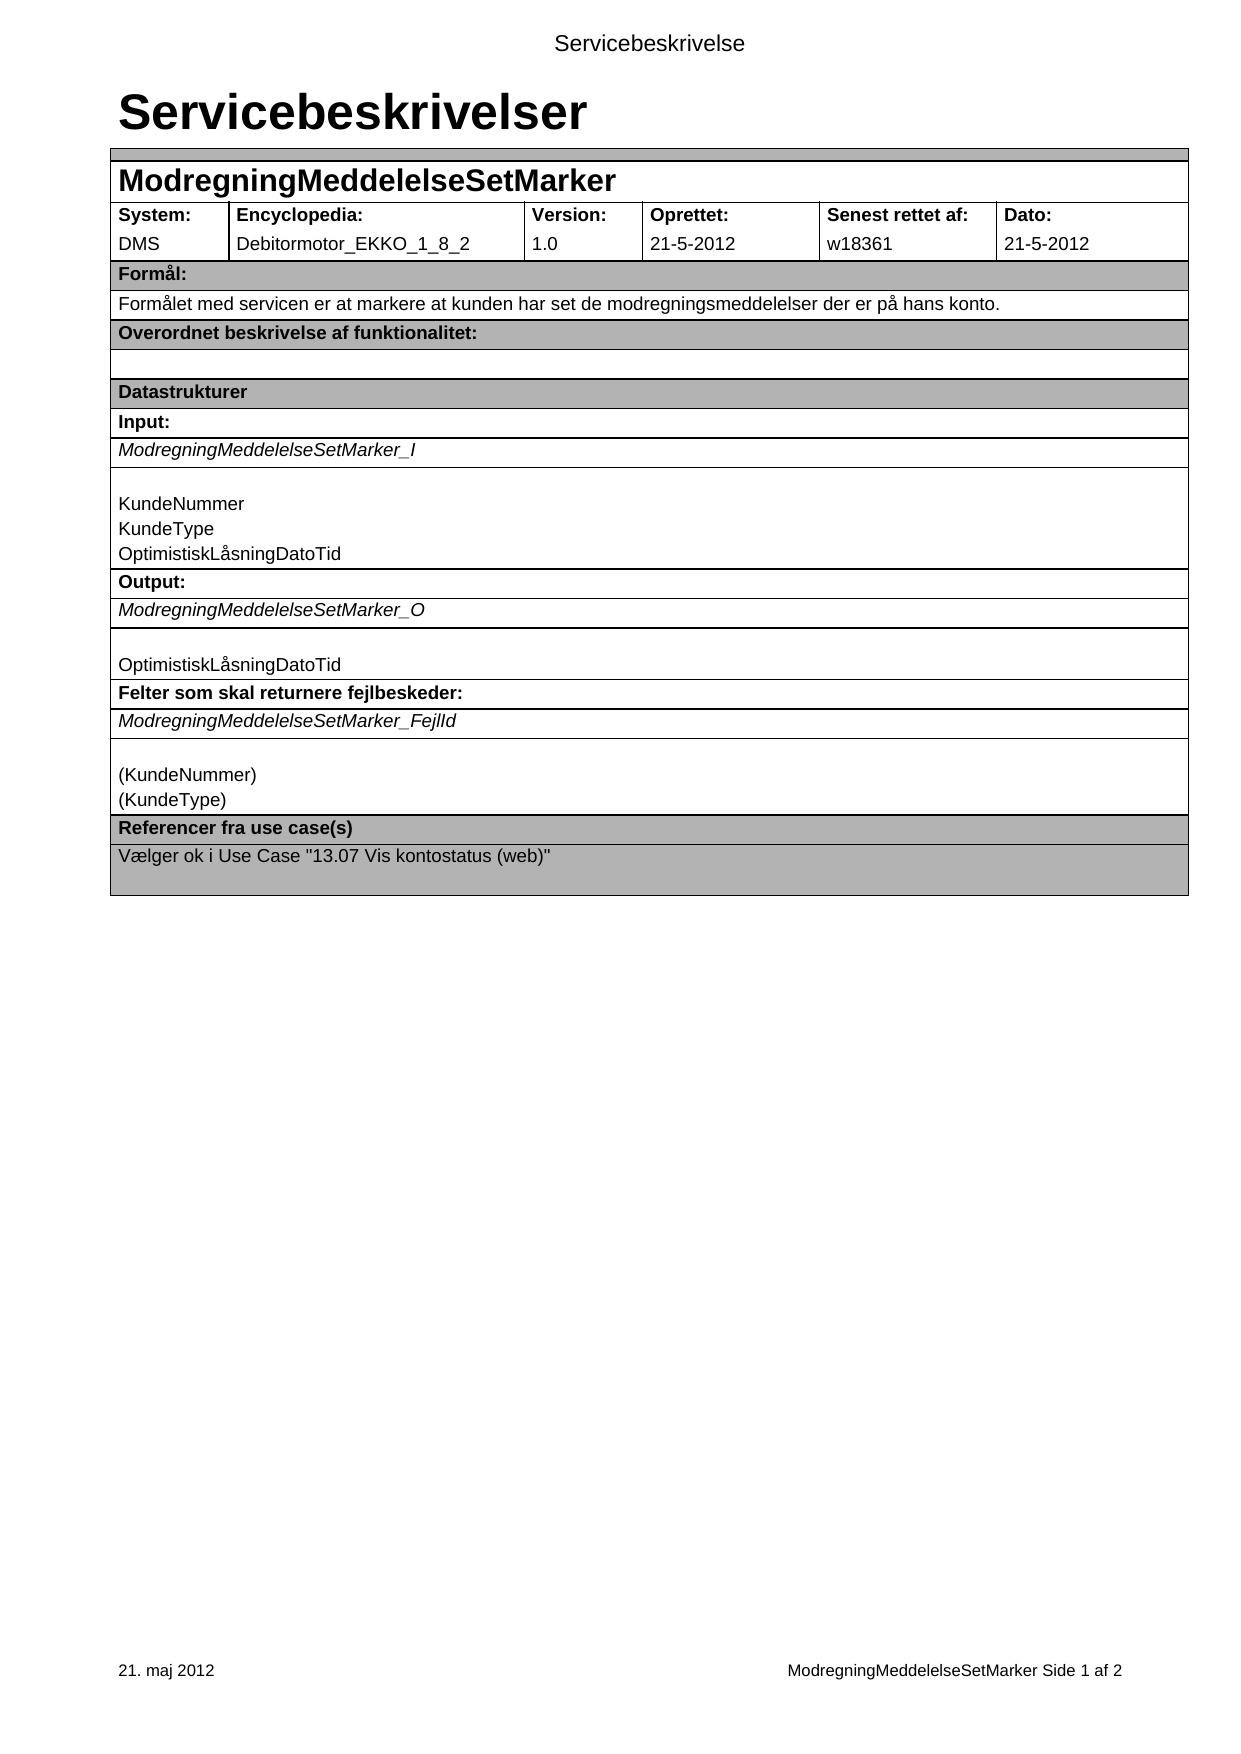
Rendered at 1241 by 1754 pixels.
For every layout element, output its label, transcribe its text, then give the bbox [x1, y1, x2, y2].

table_cell Dato: [997, 203, 1188, 231]
table_cell Vælger ok i Use Case "13.07 Vis kontostatus (web)" [111, 845, 1188, 895]
table_cell Debitormotor_EKKO_1_8_2 [230, 231, 524, 260]
table_cell 1.0 [525, 231, 642, 260]
table_cell w18361 [820, 231, 996, 260]
table_cell ModregningMeddelelseSetMarker_I [111, 439, 1188, 467]
table_cell KundeNummer KundeType OptimistiskLåsningDatoTid [111, 468, 1188, 568]
table_cell System: [111, 203, 228, 231]
table_cell 21-5-2012 [997, 231, 1188, 260]
table_header [111, 149, 1188, 160]
table_cell [111, 350, 1188, 378]
table_cell 21-5-2012 [643, 231, 819, 260]
table_cell DMS [111, 231, 228, 260]
table_cell (KundeNummer) (KundeType) [111, 739, 1188, 814]
table_cell Formål: [111, 262, 1188, 290]
table_cell Formålet med servicen er at markere at kunden har set de modregningsmeddelelser der er på hans konto. [111, 291, 1188, 319]
table_cell Encyclopedia: [230, 203, 524, 231]
table_cell Oprettet: [643, 203, 819, 231]
table_cell Senest rettet af: [820, 203, 996, 231]
table_cell Datastrukturer [111, 380, 1188, 408]
table_cell Version: [525, 203, 642, 231]
table_cell Referencer fra use case(s) [111, 816, 1188, 844]
table_cell Felter som skal returnere fejlbeskeder: [111, 680, 1188, 708]
table_cell Input: [111, 409, 1188, 437]
table_cell OptimistiskLåsningDatoTid [111, 629, 1188, 679]
table_cell Overordnet beskrivelse af funktionalitet: [111, 321, 1188, 349]
text Servicebeskrivelser [118, 82, 1181, 140]
table_cell ModregningMeddelelseSetMarker_FejlId [111, 710, 1188, 738]
table_cell ModregningMeddelelseSetMarker_O [111, 599, 1188, 627]
table_cell ModregningMeddelelseSetMarker [111, 162, 1188, 201]
table_cell Output: [111, 570, 1188, 597]
